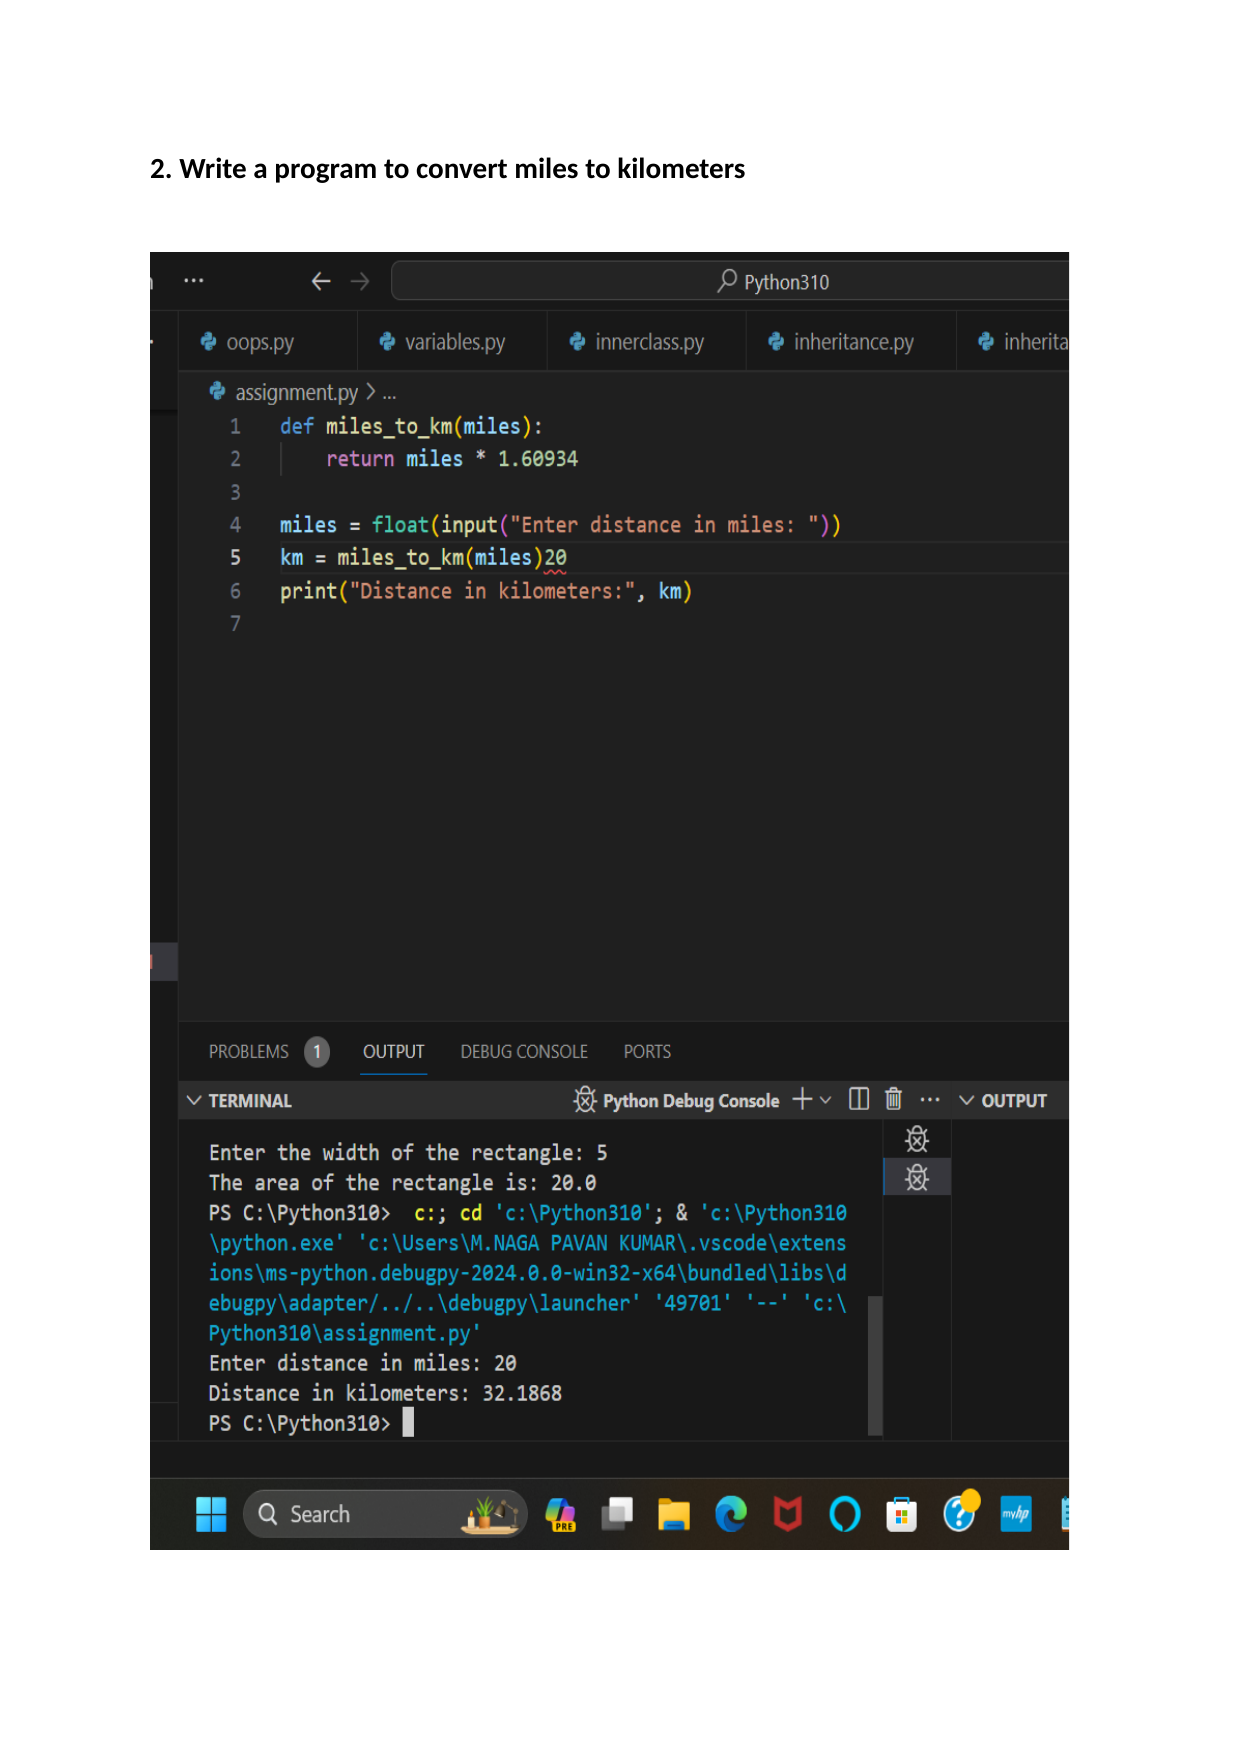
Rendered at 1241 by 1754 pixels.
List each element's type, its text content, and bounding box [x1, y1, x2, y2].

picture [150, 252, 1070, 1550]
text 2. Write a program to convert miles to kilometers [150, 150, 1090, 186]
